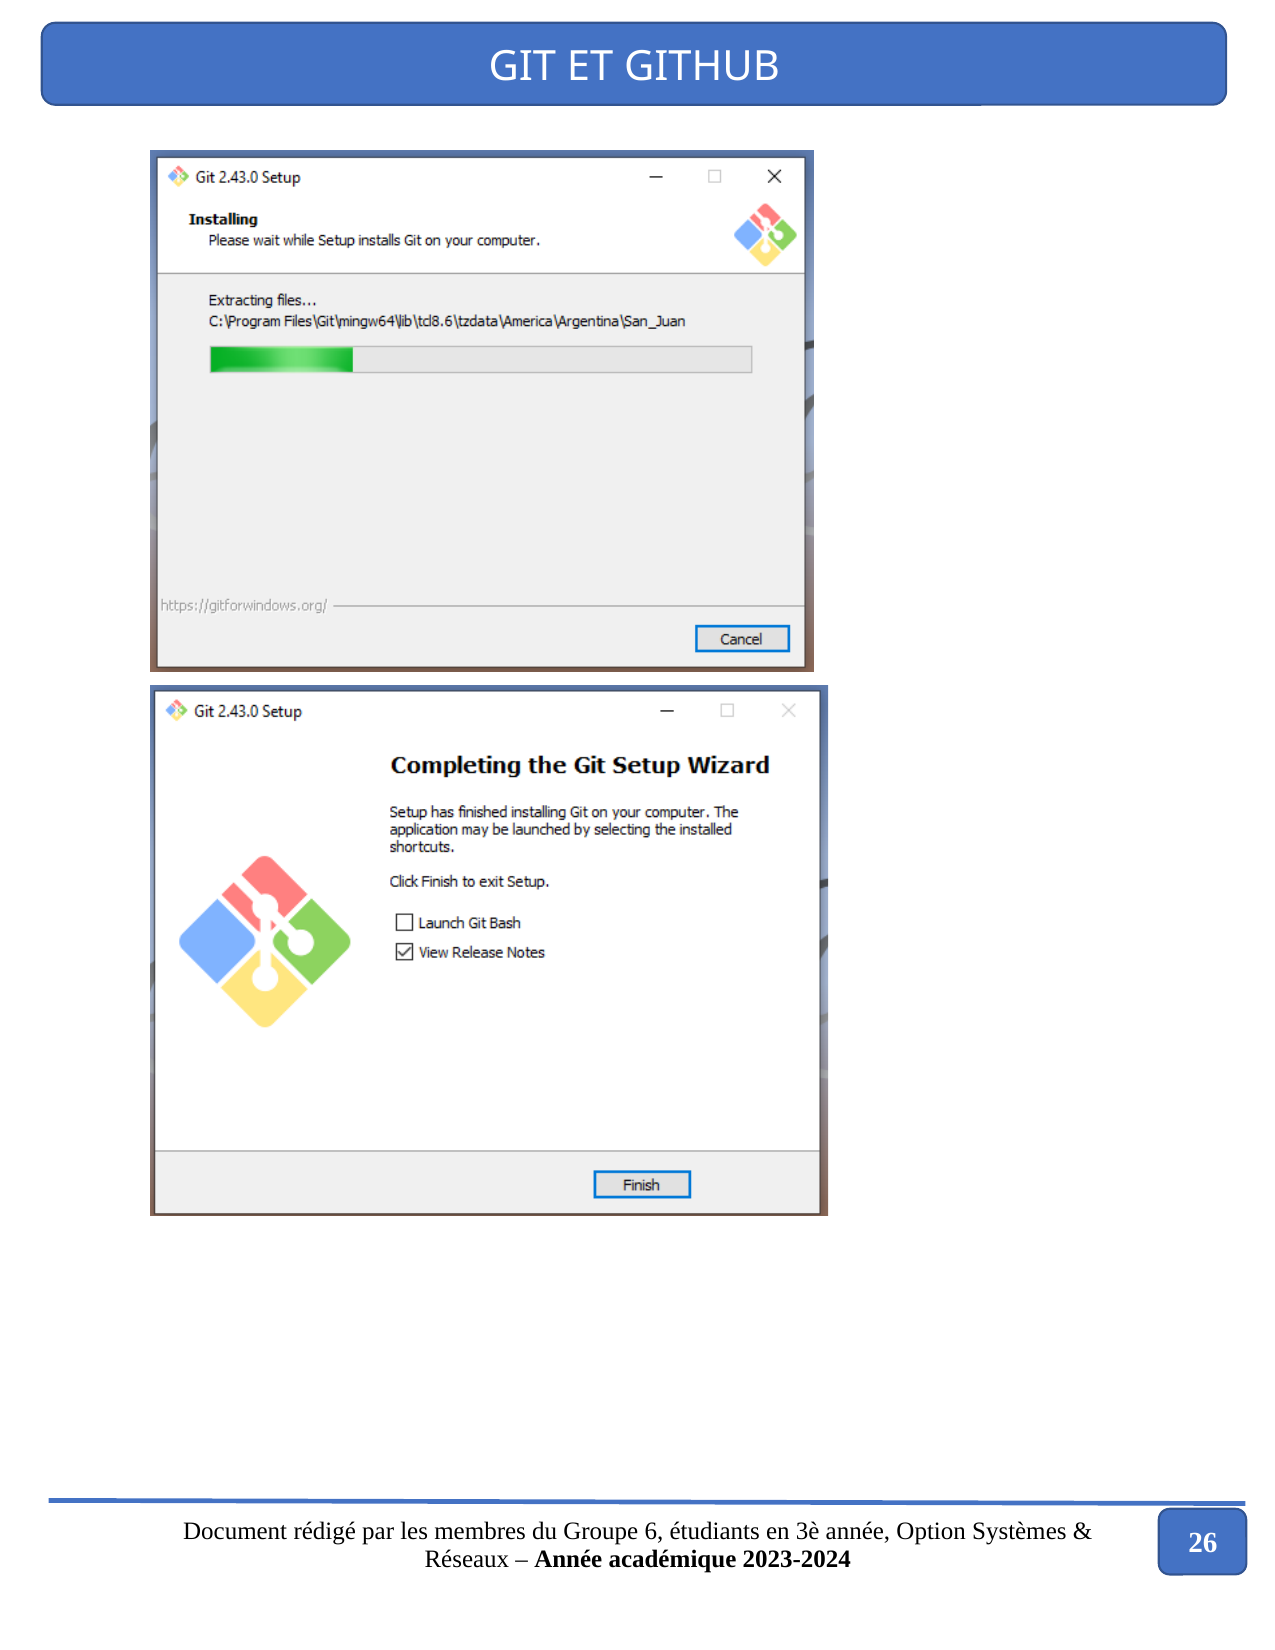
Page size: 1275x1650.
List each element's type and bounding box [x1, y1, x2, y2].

text [150, 150, 1125, 1216]
picture [150, 685, 829, 1216]
picture [150, 150, 814, 672]
